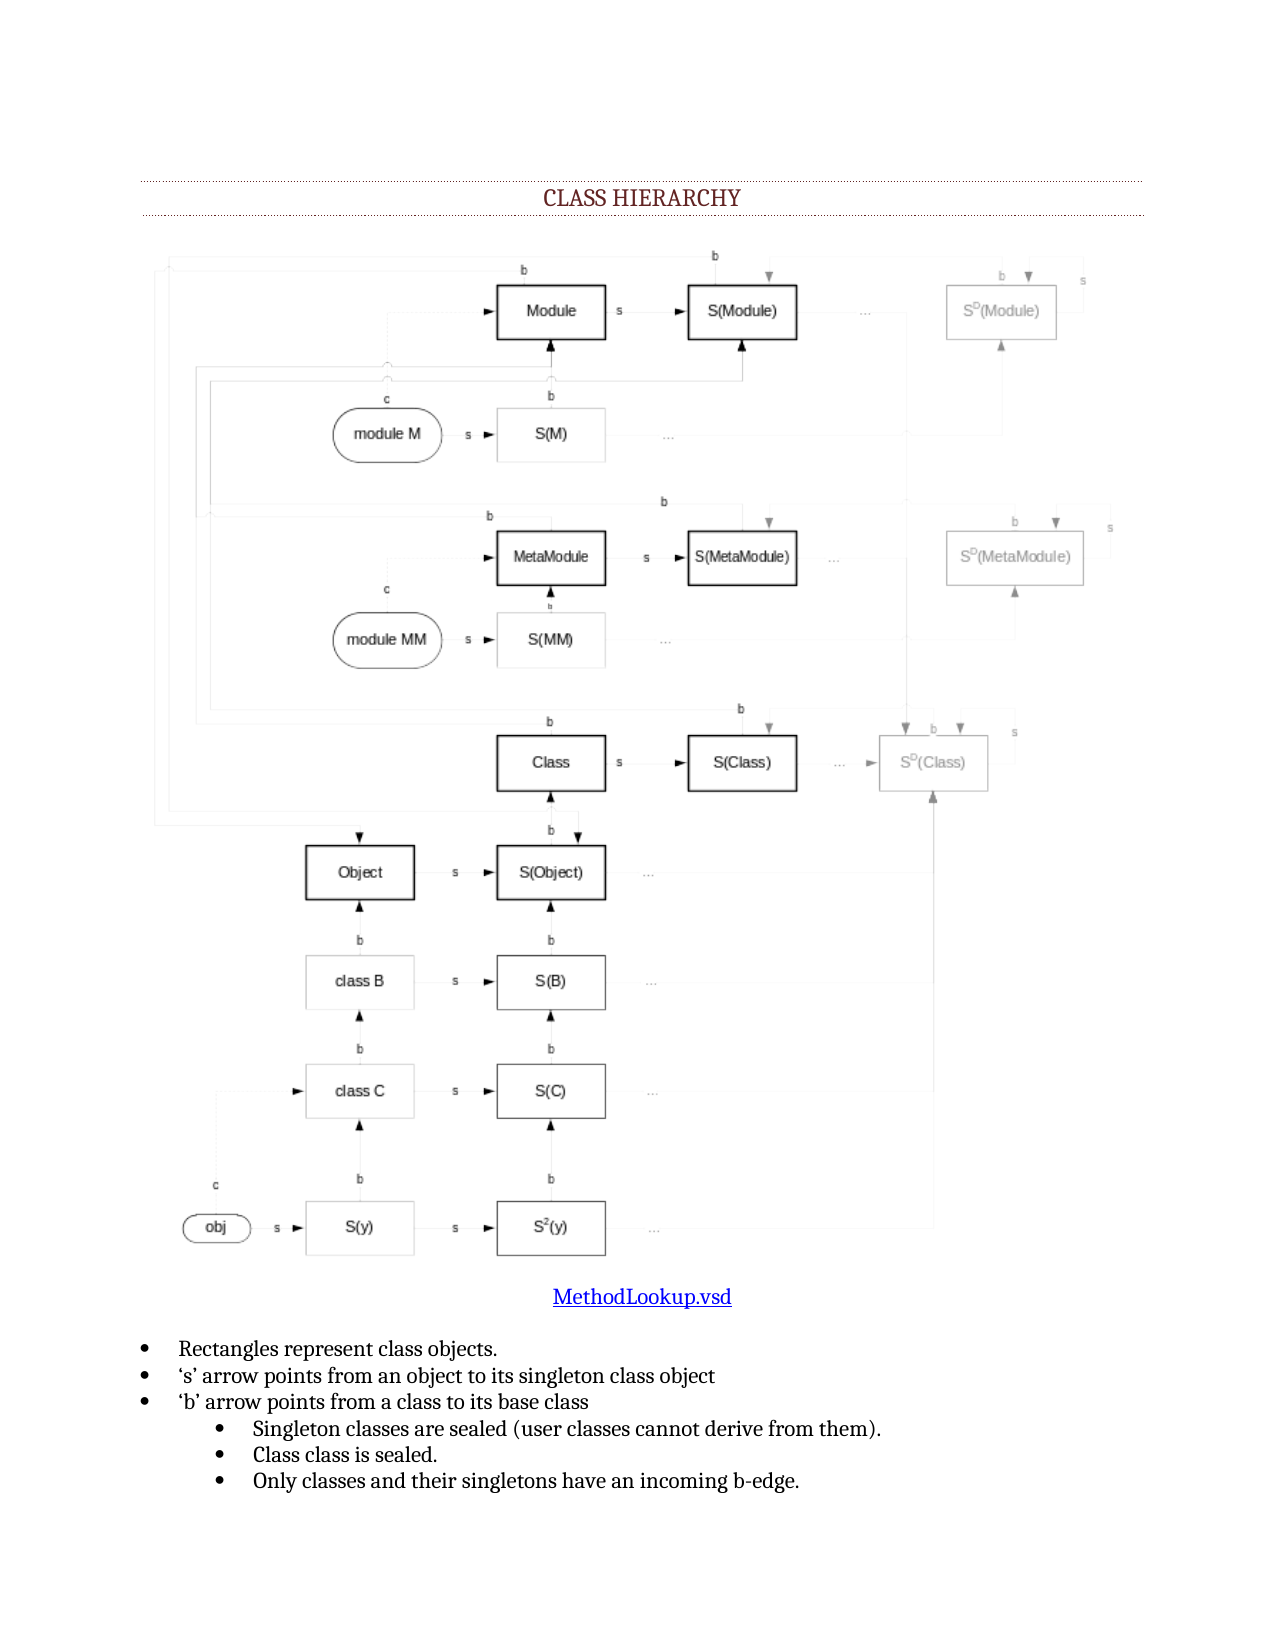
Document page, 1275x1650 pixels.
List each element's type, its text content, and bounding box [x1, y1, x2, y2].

subtitle Class hierarchy [141, 181, 1144, 216]
list Only classes and their singletons have an incoming b-edge. [216, 1468, 1144, 1494]
text MethodLookup.vsd [141, 1283, 1144, 1310]
list ‘b’ arrow points from a class to its base class [141, 1389, 1144, 1415]
list Singleton classes are sealed (user classes cannot derive from them). [216, 1415, 1144, 1442]
list Rectangles represent class objects. [141, 1336, 1144, 1363]
list Class class is sealed. [216, 1442, 1144, 1468]
list ‘s’ arrow points from an object to its singleton class object [141, 1363, 1144, 1389]
